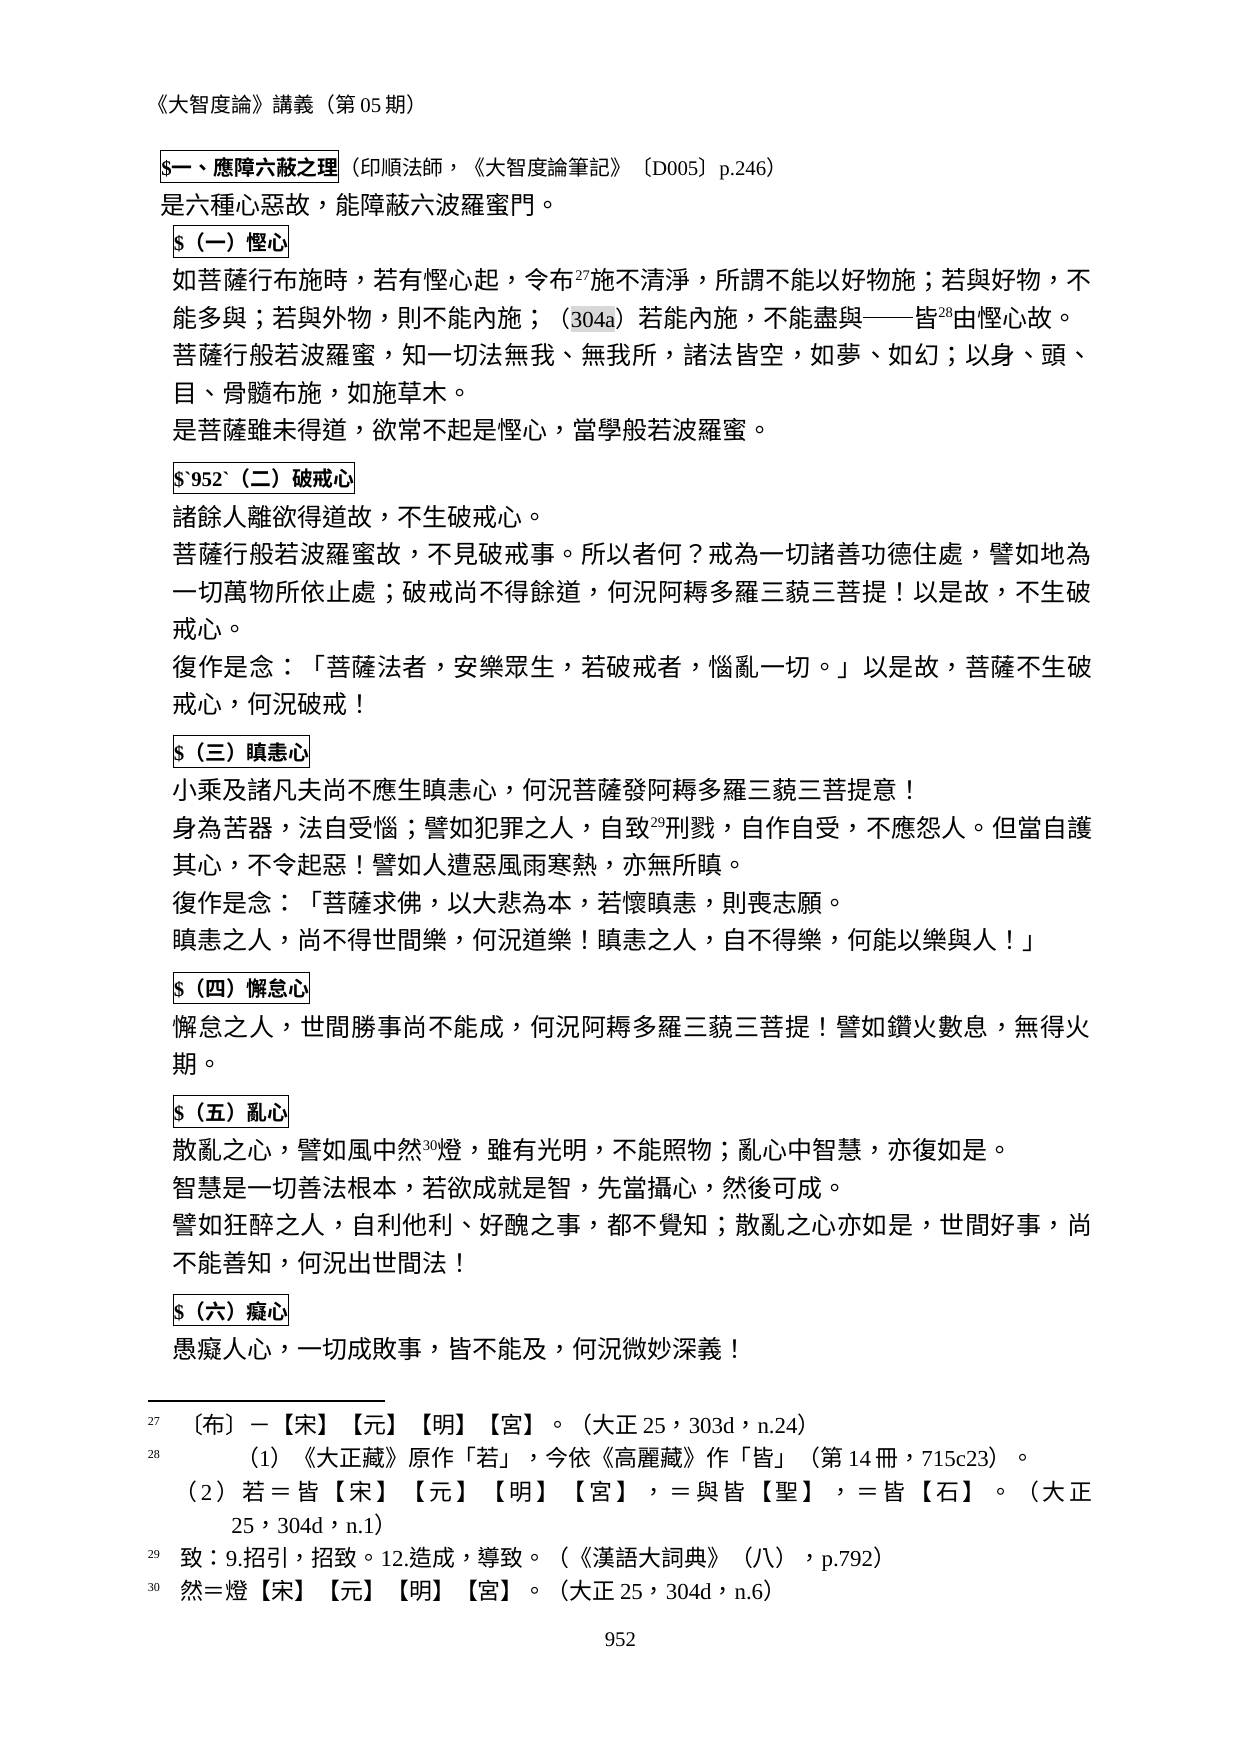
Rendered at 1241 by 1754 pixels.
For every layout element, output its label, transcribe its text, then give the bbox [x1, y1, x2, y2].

text 譬如狂醉之人，自利他利、好醜之事，都不覺知；散亂之心亦如是，世間好事，尚不能善知，何況出世間法！ [173, 1205, 1092, 1280]
text 身為苦器，法自受惱；譬如犯罪之人，自致刑戮，自作自受，不應怨人。但當自護其心，不令起惡！譬如人遭惡風雨寒熱，亦無所瞋。 [173, 808, 1092, 883]
text $一、應障六蔽之理（印順法師，《大智度論筆記》〔D005〕p.246） [160, 148, 1092, 185]
text 小乘及諸凡夫尚不應生瞋恚心，何況菩薩發阿耨多羅三藐三菩提意！ [173, 770, 1092, 808]
text 復作是念：「菩薩法者，安樂眾生，若破戒者，惱亂一切。」以是故，菩薩不生破戒心，何況破戒！ [173, 646, 1092, 721]
text $（三）瞋恚心 [173, 733, 1092, 770]
text 散亂之心，譬如風中然燈，雖有光明，不能照物；亂心中智慧，亦復如是。 [173, 1130, 1092, 1168]
text $（五）亂心 [173, 1093, 1092, 1130]
text 菩薩行般若波羅蜜，知一切法無我、無我所，諸法皆空，如夢、如幻；以身、頭、目、骨髓布施，如施草木。 [173, 335, 1092, 410]
text 愚癡人心，一切成敗事，皆不能及，何況微妙深義！ [173, 1329, 1092, 1366]
text 菩薩行般若波羅蜜故，不見破戒事。所以者何？戒為一切諸善功德住處，譬如地為一切萬物所依止處；破戒尚不得餘道，何況阿耨多羅三藐三菩提！以是故，不生破戒心。 [173, 534, 1092, 646]
text 懈怠之人，世間勝事尚不能成，何況阿耨多羅三藐三菩提！譬如鑽火數息，無得火期。 [173, 1006, 1092, 1081]
text 是菩薩雖未得道，欲常不起是慳心，當學般若波羅蜜。 [173, 410, 1092, 448]
text $（一）慳心 [173, 223, 1092, 260]
text 智慧是一切善法根本，若欲成就是智，先當攝心，然後可成。 [173, 1168, 1092, 1205]
text $（四）懈怠心 [173, 969, 1092, 1006]
text 如菩薩行布施時，若有慳心起，令布施不清淨，所謂不能以好物施；若與好物，不能多與；若與外物，則不能內施；（304a）若能內施，不能盡與──皆由慳心故。 [173, 260, 1092, 335]
text 瞋恚之人，尚不得世間樂，何況道樂！瞋恚之人，自不得樂，何能以樂與人！」 [173, 920, 1092, 958]
text $（六）癡心 [173, 1291, 1092, 1329]
text $`952`（二）破戒心 [173, 459, 1092, 496]
text 諸餘人離欲得道故，不生破戒心。 [173, 496, 1092, 534]
text 是六種心惡故，能障蔽六波羅蜜門。 [160, 185, 1092, 223]
text 復作是念：「菩薩求佛，以大悲為本，若懷瞋恚，則喪志願。 [173, 883, 1092, 920]
